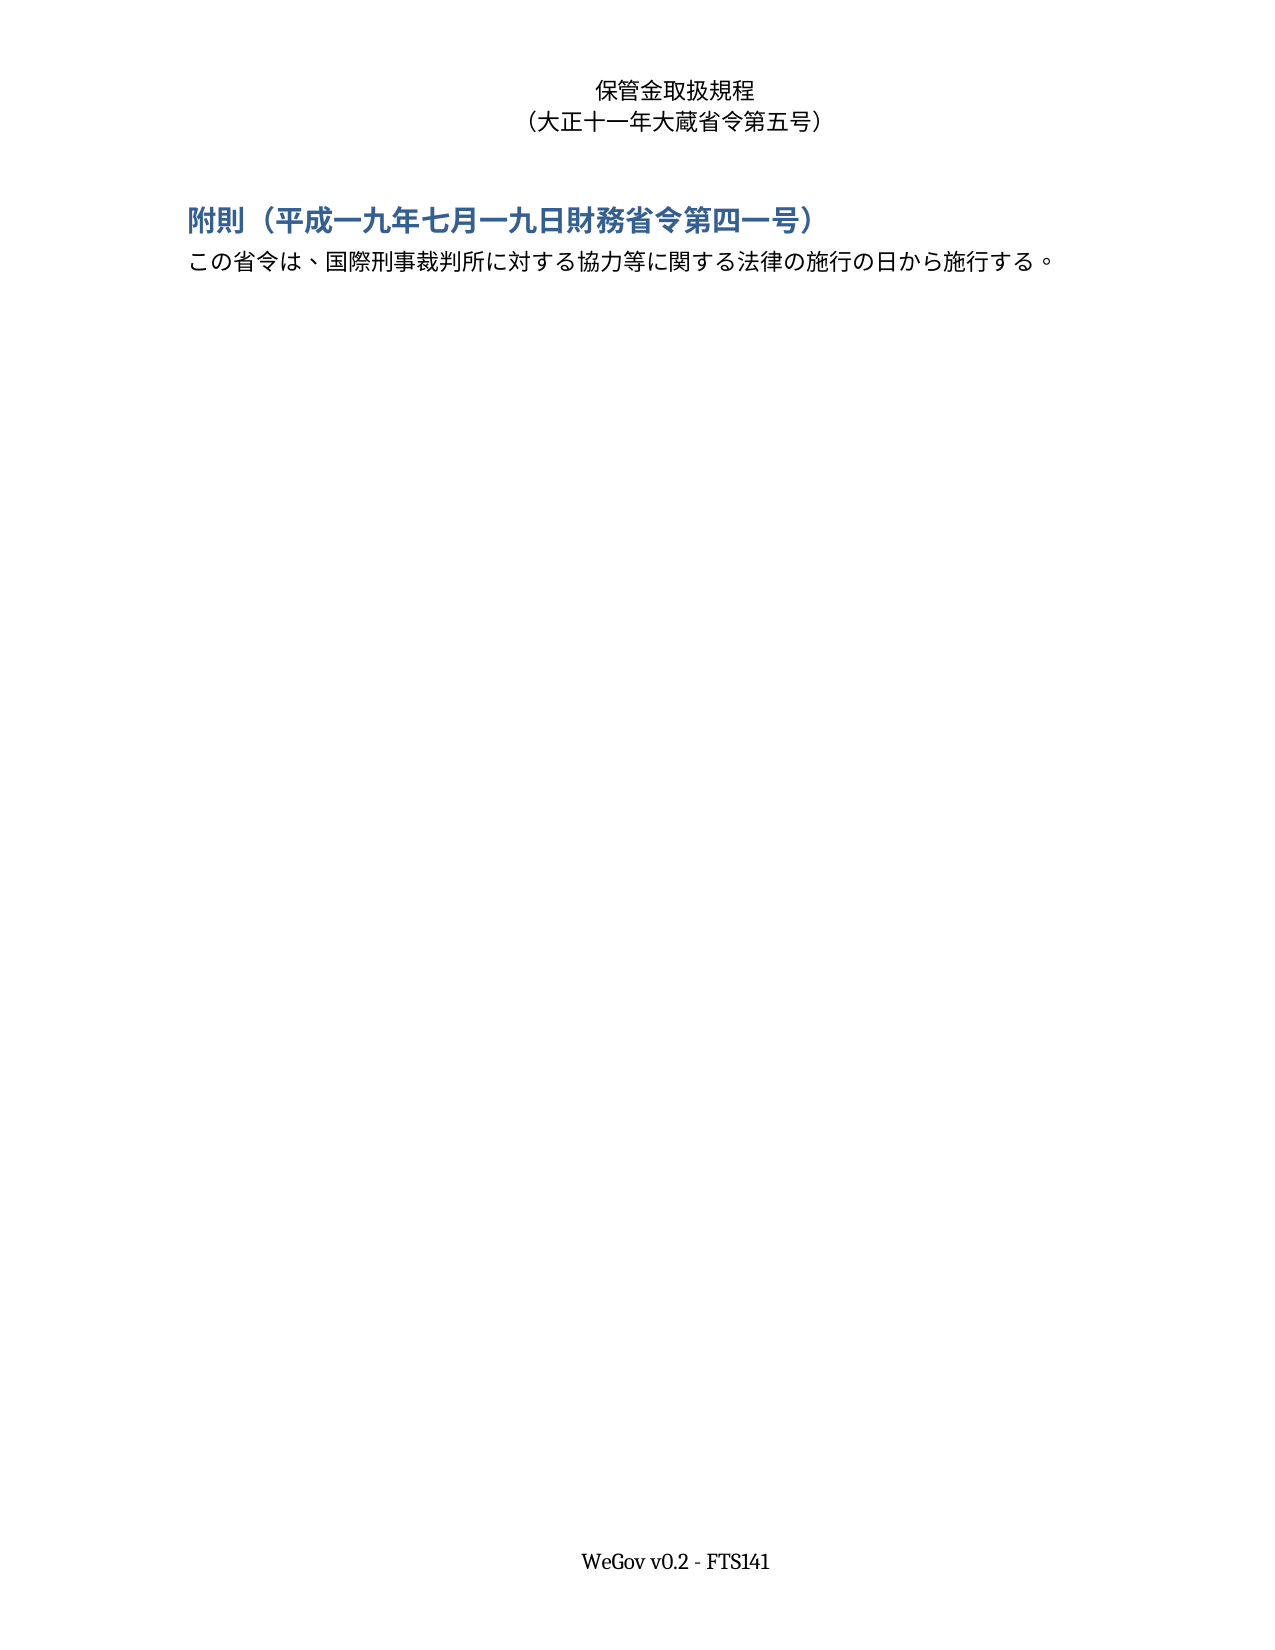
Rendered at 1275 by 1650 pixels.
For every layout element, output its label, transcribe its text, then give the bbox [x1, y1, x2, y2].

subtitle 附則（平成一九年七月一九日財務省令第四一号） [187, 200, 1087, 240]
text この省令は、国際刑事裁判所に対する協力等に関する法律の施行の日から施行する。 [187, 246, 1087, 277]
